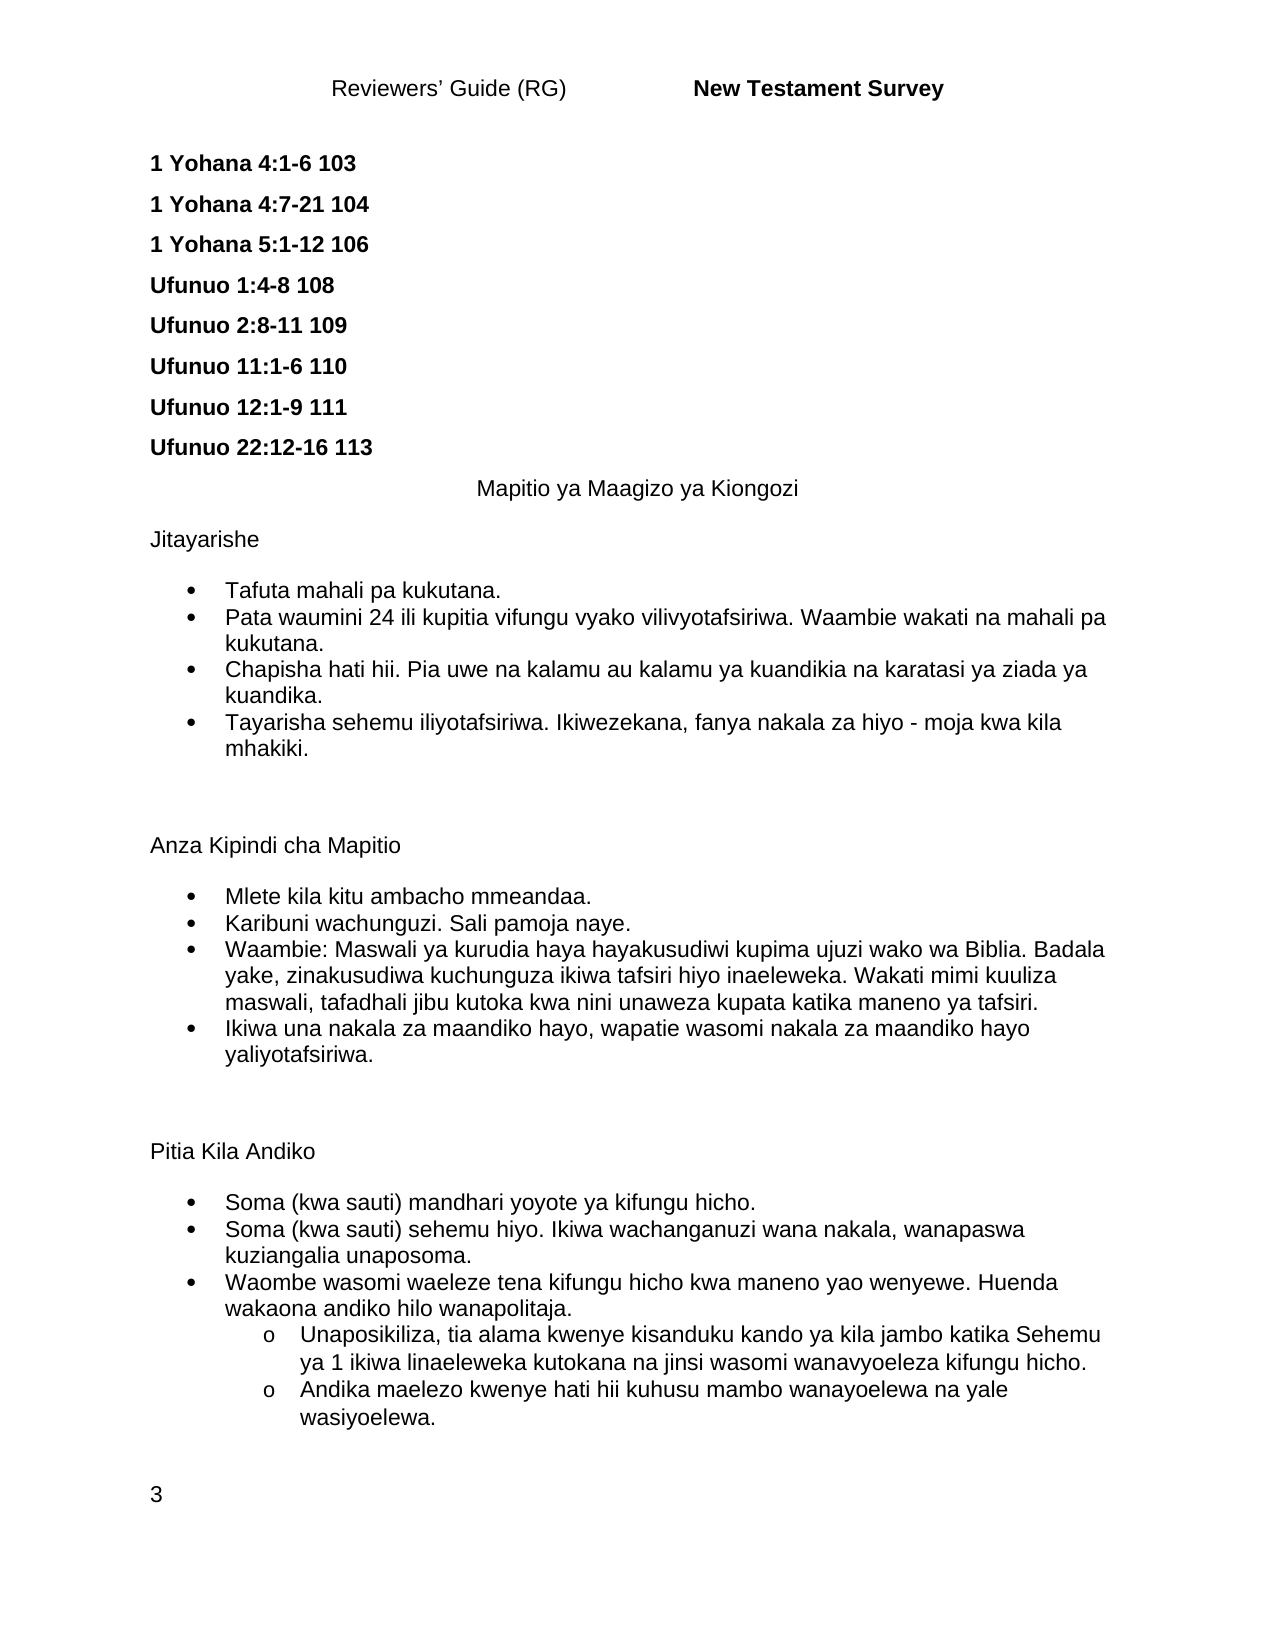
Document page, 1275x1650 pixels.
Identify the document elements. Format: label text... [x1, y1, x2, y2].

text 1 Yohana 4:1-6 103 [150, 150, 1125, 176]
list Soma (kwa sauti) sehemu hiyo. Ikiwa wachanganuzi wana nakala, wanapaswa kuziangalia unaposoma. [187, 1216, 1125, 1268]
list Chapisha hati hii. Pia uwe na kalamu au kalamu ya kuandikia na karatasi ya ziada ya kuandika. [187, 656, 1125, 709]
list Tafuta mahali pa kukutana. [187, 577, 1125, 603]
text Ufunuo 12:1-9 111 [150, 394, 1125, 420]
list Pata waumini 24 ili kupitia vifungu vyako vilivyotafsiriwa. Waambie wakati na mahali pa kukutana. [187, 603, 1125, 656]
list Ikiwa una nakala za maandiko hayo, wapatie wasomi nakala za maandiko hayo yaliyotafsiriwa. [187, 1015, 1125, 1068]
list Andika maelezo kwenye hati hii kuhusu mambo wanayoelewa na yale wasiyoelewa. [262, 1376, 1125, 1430]
list Unaposikiliza, tia alama kwenye kisanduku kando ya kila jambo katika Sehemu ya 1 ikiwa linaeleweka kutokana na jinsi wasomi wanavyoeleza kifungu hicho. [262, 1321, 1125, 1376]
list Tayarisha sehemu iliyotafsiriwa. Ikiwezekana, fanya nakala za hiyo - moja kwa kila mhakiki. [187, 709, 1125, 762]
list Waombe wasomi waeleze tena kifungu hicho kwa maneno yao wenyewe. Huenda wakaona andiko hilo wanapolitaja. [187, 1268, 1125, 1321]
text 1 Yohana 4:7-21 104 [150, 191, 1125, 217]
text Ufunuo 2:8-11 109 [150, 312, 1125, 339]
text Ufunuo 1:4-8 108 [150, 272, 1125, 298]
text 1 Yohana 5:1-12 106 [150, 231, 1125, 258]
list Soma (kwa sauti) mandhari yoyote ya kifungu hicho. [187, 1189, 1125, 1216]
list Karibuni wachunguzi. Sali pamoja naye. [187, 909, 1125, 936]
text Ufunuo 22:12-16 113 [150, 434, 1125, 461]
list Mlete kila kitu ambacho mmeandaa. [187, 883, 1125, 909]
text Anza Kipindi cha Mapitio [150, 832, 1125, 858]
text Ufunuo 11:1-6 110 [150, 353, 1125, 379]
text Pitia Kila Andiko [150, 1138, 1125, 1165]
text Mapitio ya Maagizo ya Kiongozi [150, 475, 1125, 501]
text Jitayarishe [150, 526, 1125, 552]
list Waambie: Maswali ya kurudia haya hayakusudiwi kupima ujuzi wako wa Biblia. Badala yake, zinakusudiwa kuchunguza ikiwa tafsiri hiyo inaeleweka. Wakati mimi kuuliza maswali, tafadhali jibu kutoka kwa nini unaweza kupata katika maneno ya tafsiri. [187, 936, 1125, 1015]
